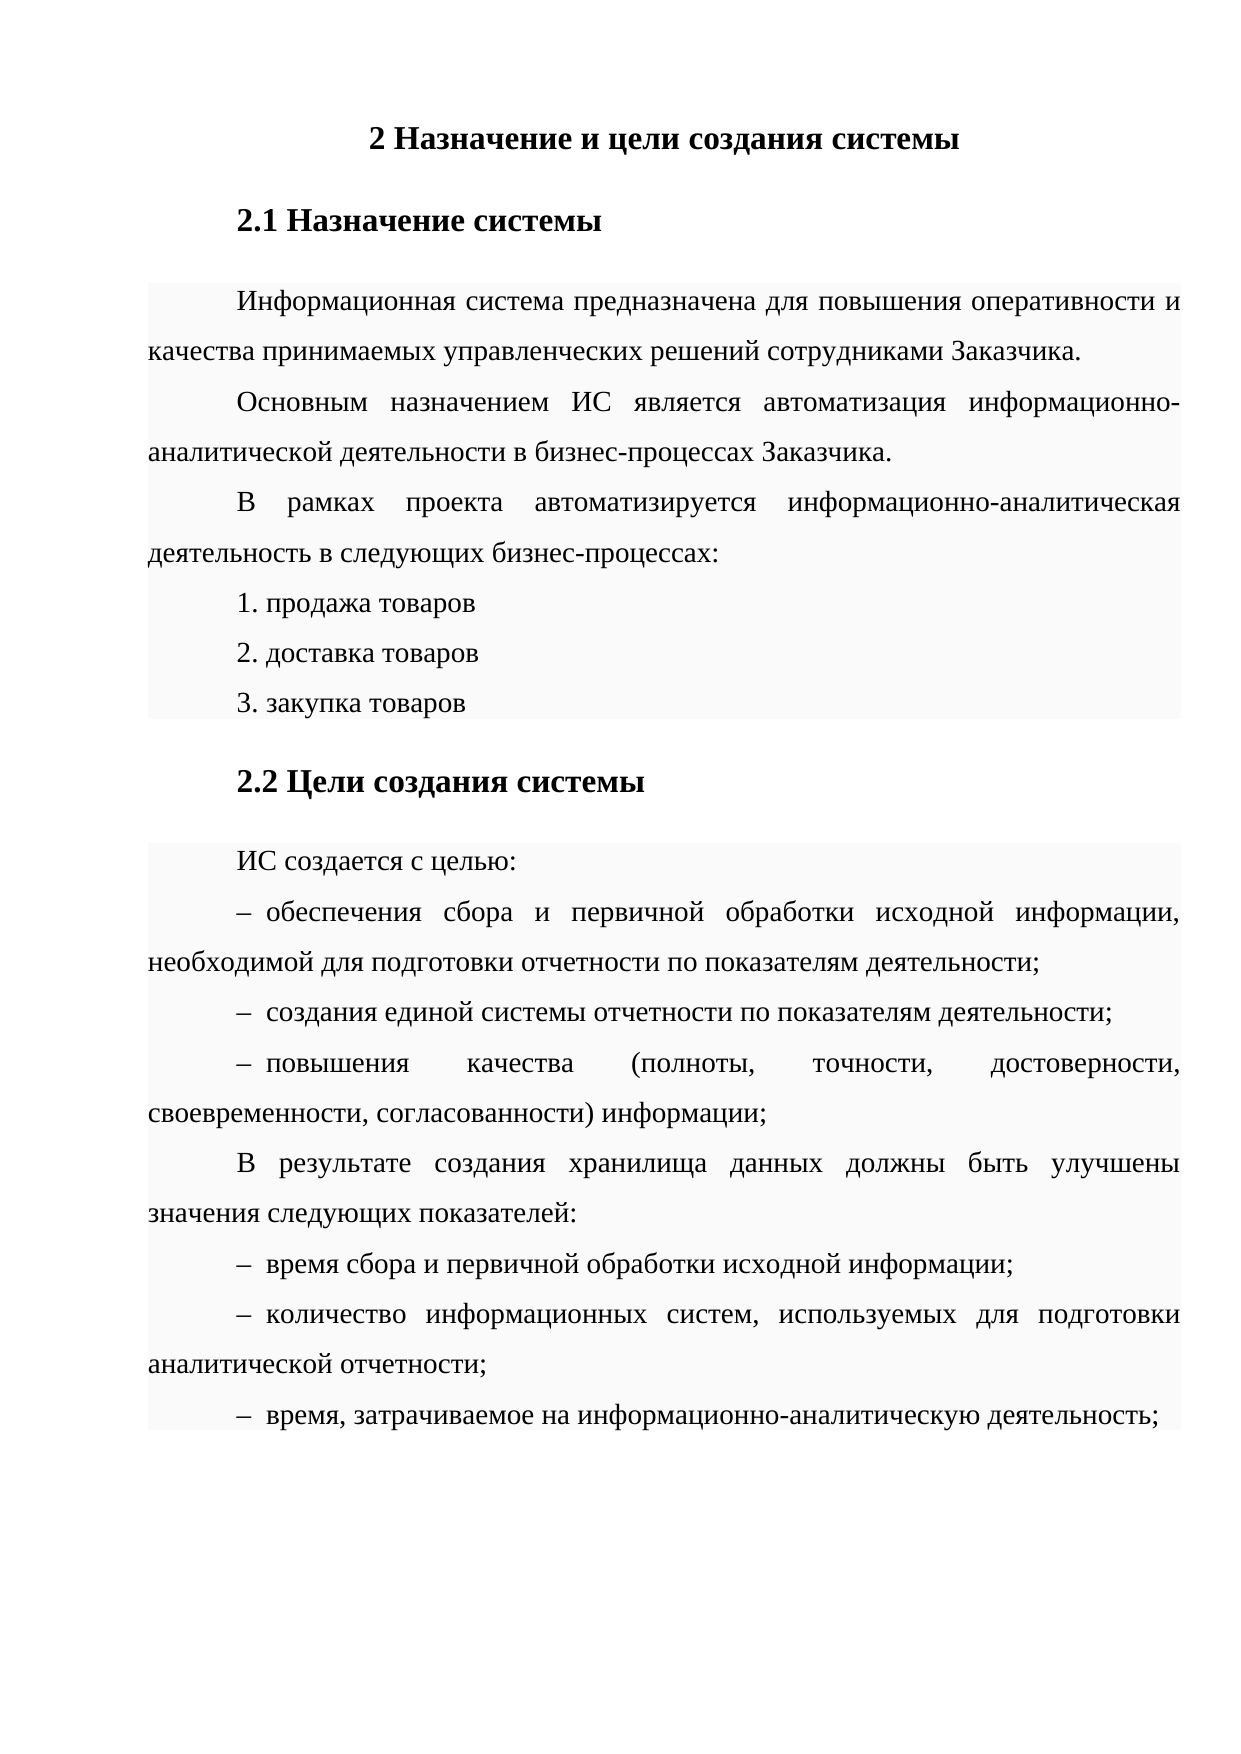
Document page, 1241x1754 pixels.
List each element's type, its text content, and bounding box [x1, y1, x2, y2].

list время сбора и первичной обработки исходной информации; [148, 1246, 1181, 1279]
subtitle 2.1 Назначение системы [148, 201, 1181, 239]
subtitle 2.2 Цели создания системы [148, 761, 1181, 799]
list обеспечения сбора и первичной обработки исходной информации, необходимой для подготовки отчетности по показателям деятельности; [148, 894, 1181, 978]
list создания единой системы отчетности по показателям деятельности; [148, 994, 1181, 1028]
text В результате создания хранилища данных должны быть улучшены значения следующих показателей: [148, 1145, 1181, 1229]
subtitle 2 Назначение и цели создания системы [148, 118, 1181, 156]
list закупка товаров [148, 686, 1181, 719]
list количество информационных систем, используемых для подготовки аналитической отчетности; [148, 1296, 1181, 1380]
list время, затрачиваемое на информационно-аналитическую деятельность; [148, 1397, 1181, 1430]
list доставка товаров [148, 635, 1181, 669]
list продажа товаров [148, 585, 1181, 618]
text ИС создается с целью: [148, 843, 1181, 877]
text Основным назначением ИС является автоматизация информационно-аналитической деятельности в бизнес-процессах Заказчика. [148, 384, 1181, 468]
text В рамках проекта автоматизируется информационно-аналитическая деятельность в следующих бизнес-процессах: [148, 484, 1181, 568]
list повышения качества (полноты, точности, достоверности, своевременности, согласованности) информации; [148, 1045, 1181, 1128]
text Информационная система предназначена для повышения оперативности и качества принимаемых управленческих решений сотрудниками Заказчика. [148, 283, 1181, 367]
